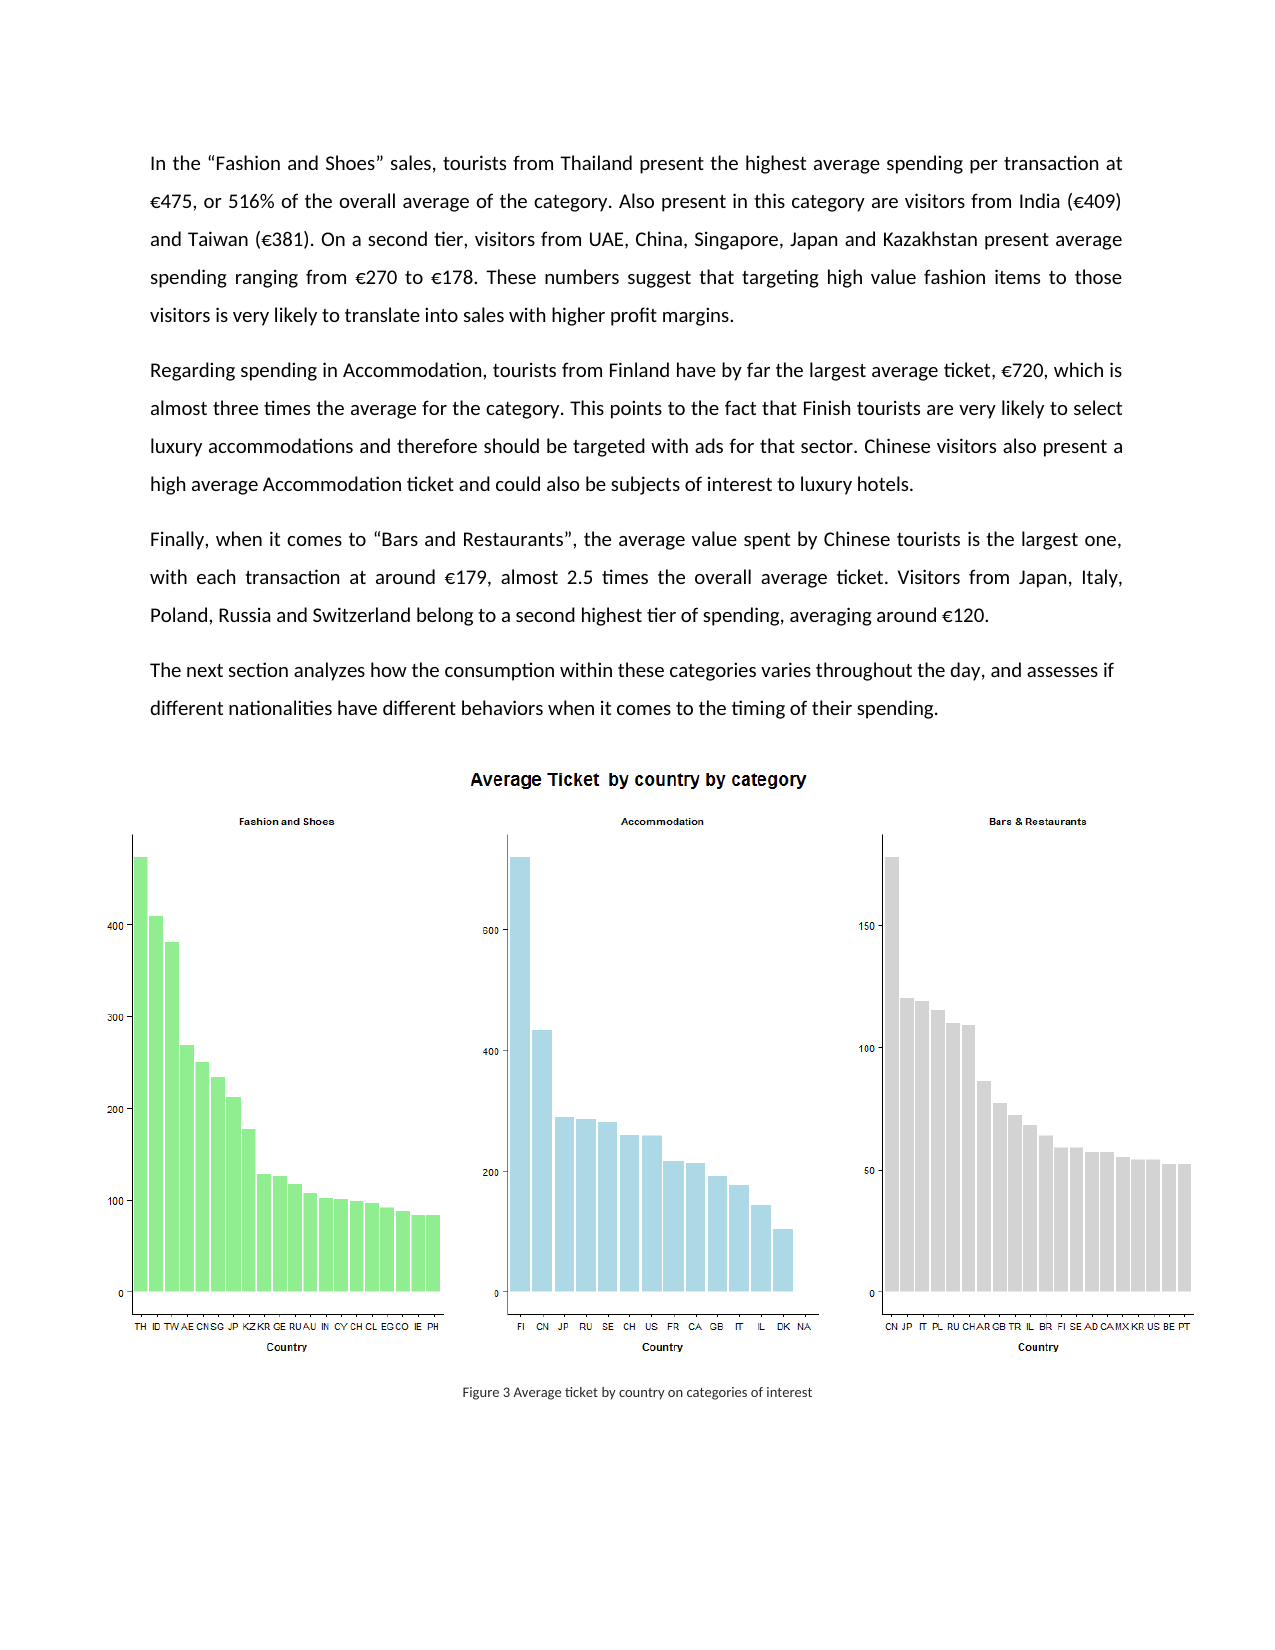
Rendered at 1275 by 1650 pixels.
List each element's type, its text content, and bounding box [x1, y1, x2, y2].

text In the “Fashion and Shoes” sales, tourists from Thailand present the highest average spending per transaction at €475, or 516% of the overall average of the category. Also present in this category are visitors from India (€409) and Taiwan (€381). On a second tier, visitors from UAE, China, Singapore, Japan and Kazakhstan present average spending ranging from €270 to €178. These numbers suggest that targeting high value fashion items to those visitors is very likely to translate into sales with higher profit margins. [150, 150, 1125, 328]
text Regarding spending in Accommodation, tourists from Finland have by far the largest average ticket, €720, which is almost three times the average for the category. This points to the fact that Finish tourists are very likely to select luxury accommodations and therefore should be targeted with ads for that sector. Chinese visitors also present a high average Accommodation ticket and could also be subjects of interest to luxury hotels. [150, 357, 1125, 497]
text Figure 3 Average ticket by country on categories of interest [150, 1383, 1125, 1401]
picture [76, 750, 1202, 1364]
text The next section analyzes how the consumption within these categories varies throughout the day, and assesses if different nationalities have different behaviors when it comes to the timing of their spending. [150, 657, 1125, 721]
text Finally, when it comes to “Bars and Restaurants”, the average value spent by Chinese tourists is the largest one, with each transaction at around €179, almost 2.5 times the overall average ticket. Visitors from Japan, Italy, Poland, Russia and Switzerland belong to a second highest tier of spending, averaging around €120. [150, 526, 1125, 628]
